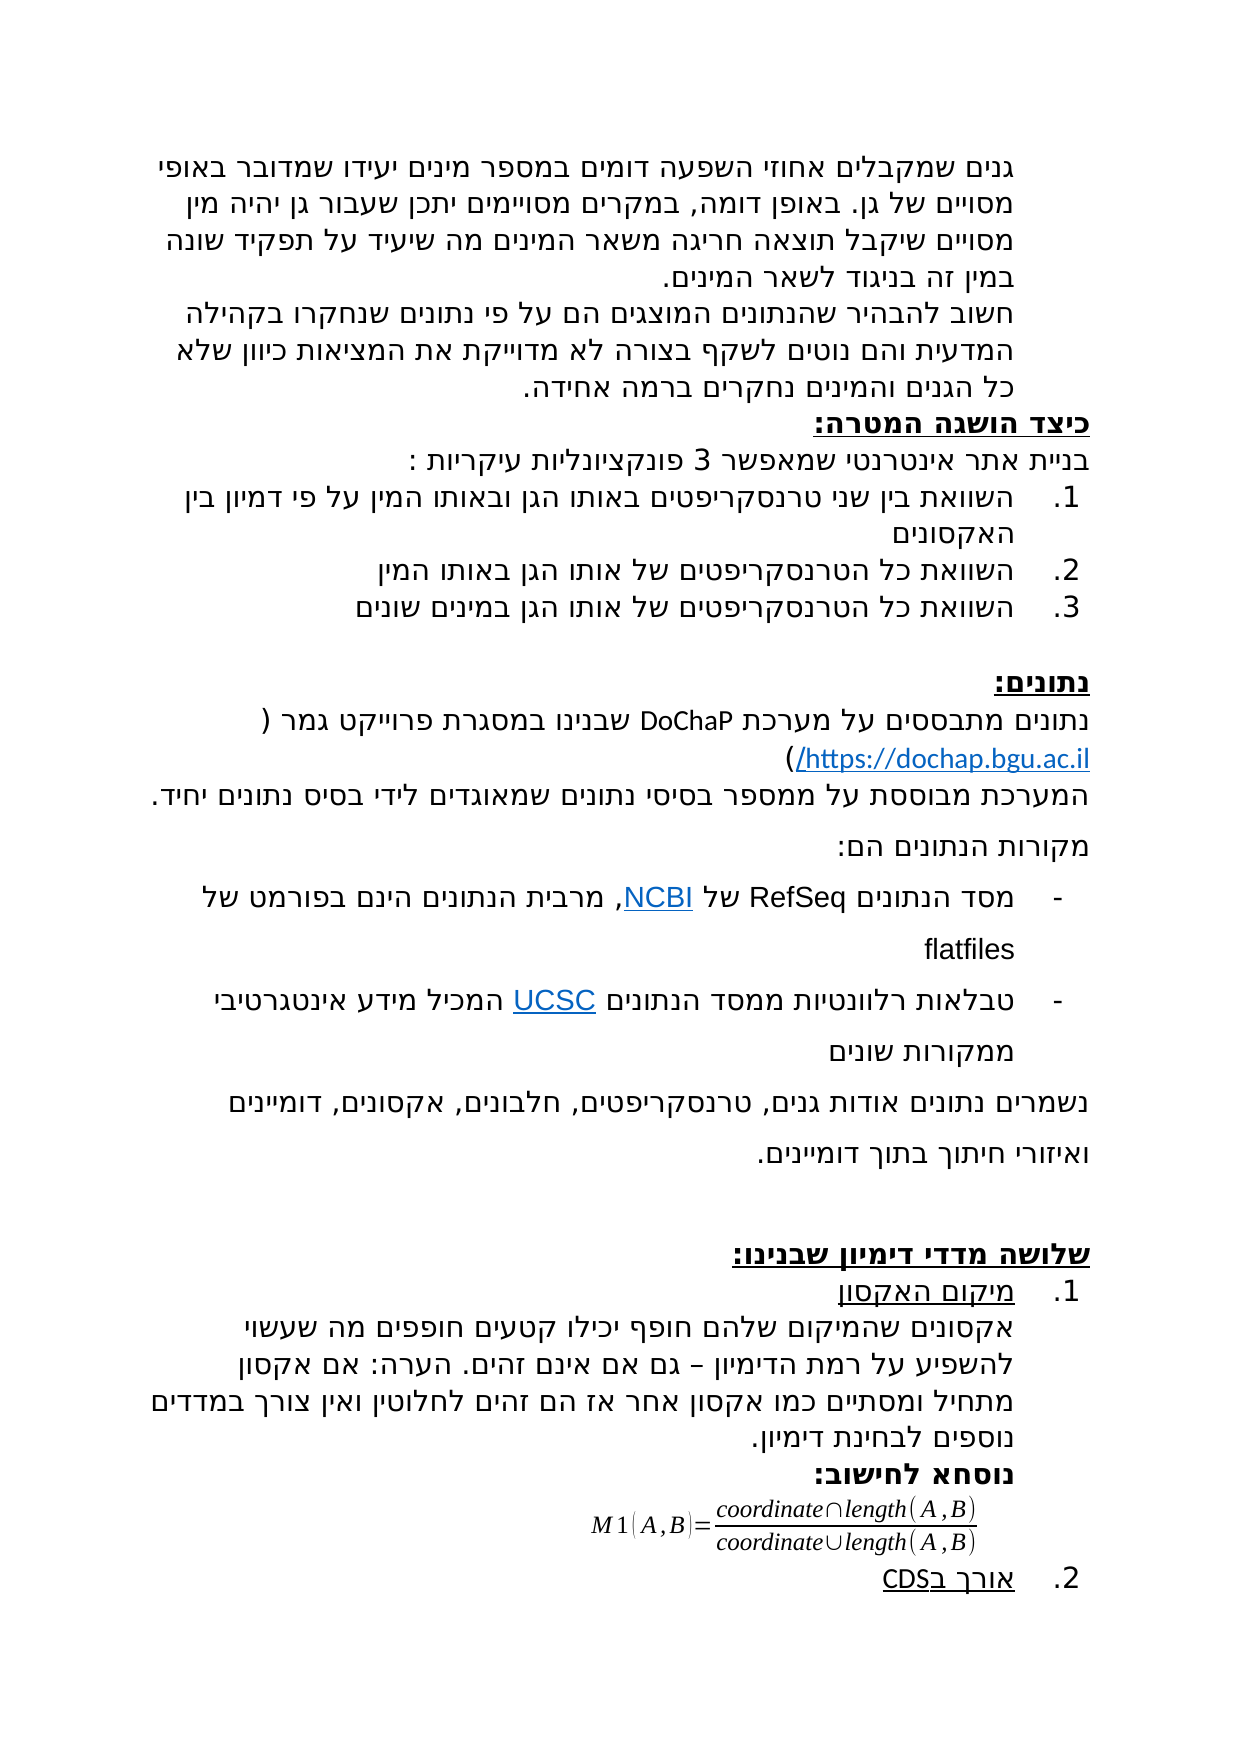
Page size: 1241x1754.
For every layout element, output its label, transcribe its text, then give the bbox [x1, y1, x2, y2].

list אורך בCDS [150, 1560, 1053, 1596]
list השוואת כל הטרנסקריפטים של אותו הגן באותו המין [150, 553, 1053, 587]
text כיצד הושגה המטרה: [150, 407, 1090, 441]
list אקסונים שהמיקום שלהם חופף יכילו קטעים חופפים מה שעשוי להשפיע על רמת הדימיון – גם אם אינם זהים. הערה: אם אקסון מתחיל ומסתיים כמו אקסון אחר אז הם זהים לחלוטין ואין צורך במדדים נוספים לבחינת דימיון. [150, 1311, 1015, 1455]
list השוואת בין שני טרנסקריפטים באותו הגן ובאותו המין על פי דמיון בין האקסונים [150, 480, 1053, 551]
text גנים שמקבלים אחוזי השפעה דומים במספר מינים יעידו שמדובר באופי מסויים של גן. באופן דומה, במקרים מסויימים יתכן שעבור גן יהיה מין מסויים שיקבל תוצאה חריגה משאר המינים מה שיעיד על תפקיד שונה במין זה בניגוד לשאר המינים. [150, 150, 1015, 294]
text שלושה מדדי דימיון שבנינו: [150, 1237, 1090, 1271]
text בניית אתר אינטרנטי שמאפשר 3 פונקציונליות עיקריות : [150, 443, 1090, 477]
text חשוב להבהיר שהנתונים המוצגים הם על פי נתונים שנחקרו בקהילה המדעית והם נוטים לשקף בצורה לא מדוייקת את המציאות כיוון שלא כל הגנים והמינים נחקרים ברמה אחידה. [150, 297, 1015, 404]
list נוסחא לחישוב: [150, 1457, 1015, 1491]
text נשמרים נתונים אודות גנים, טרנסקריפטים, חלבונים, אקסונים, דומיינים ואיזורי חיתוך בתוך דומיינים. [150, 1085, 1090, 1170]
list מיקום האקסון [150, 1274, 1053, 1308]
list השוואת כל הטרנסקריפטים של אותו הגן במינים שונים [150, 590, 1053, 624]
list מסד הנתונים RefSeq של NCBI, מרבית הנתונים הינם בפורמט של flatfiles [150, 881, 1053, 966]
text נתונים: [150, 665, 1090, 699]
text המערכת מבוססת על ממספר בסיסי נתונים שמאוגדים לידי בסיס נתונים יחיד. מקורות הנתונים הם: [150, 779, 1090, 863]
list טבלאות רלוונטיות ממסד הנתונים UCSC המכיל מידע אינטגרטיבי ממקורות שונים [150, 983, 1053, 1068]
text נתונים מתבססים על מערכת DoChaP שבנינו במסגרת פרוייקט גמר (https://dochap.bgu.ac.il/) [150, 702, 1090, 776]
